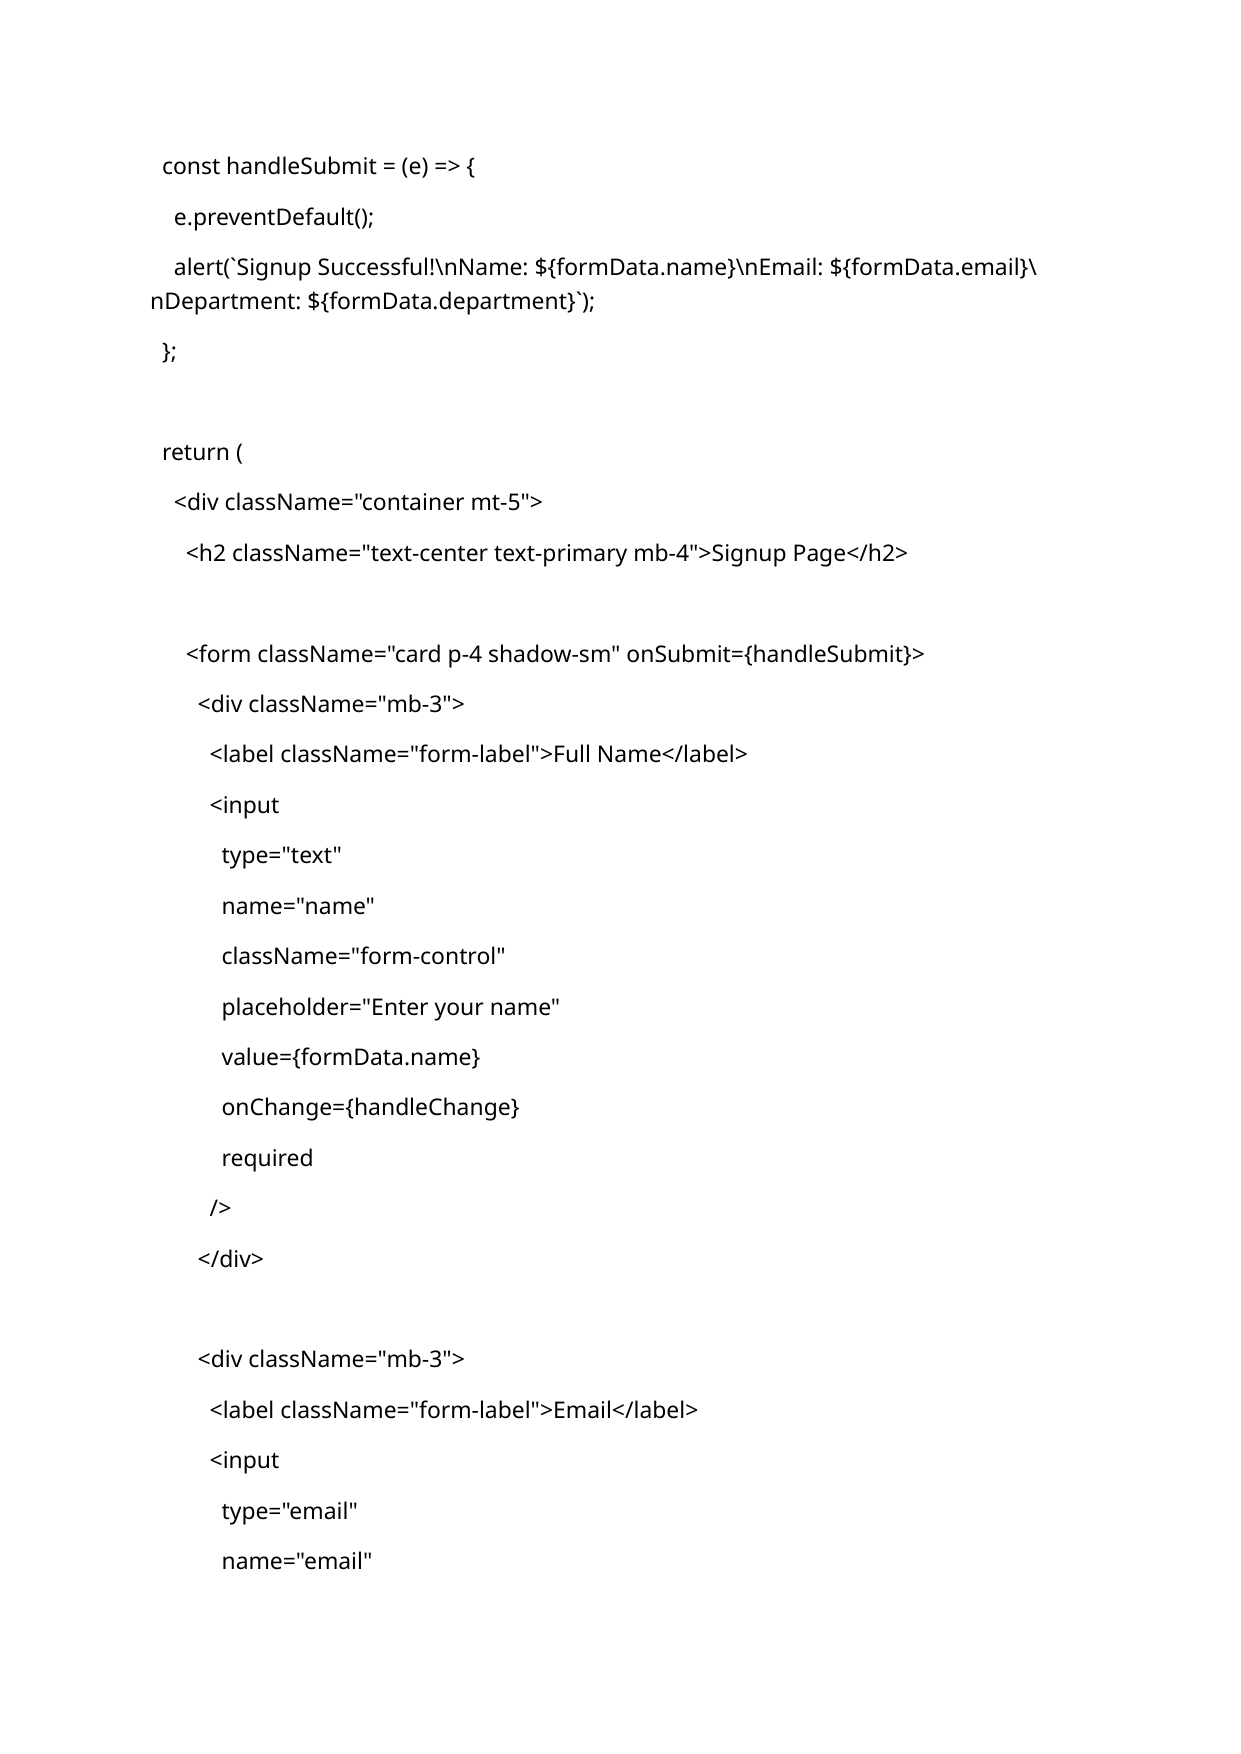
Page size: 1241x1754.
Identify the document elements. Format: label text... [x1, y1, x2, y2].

text }; [150, 335, 1090, 366]
text <input [150, 789, 1090, 820]
text type="text" [150, 839, 1090, 870]
text return ( [150, 436, 1090, 467]
text <div className="mb-3"> [150, 688, 1090, 719]
text className="form-control" [150, 940, 1090, 971]
text <label className="form-label">Full Name</label> [150, 738, 1090, 769]
text <div className="container mt-5"> [150, 486, 1090, 517]
text value={formData.name} [150, 1041, 1090, 1072]
text const handleSubmit = (e) => { [150, 150, 1090, 181]
text alert(`Signup Successful!\nName: ${formData.name}\nEmail: ${formData.email}\nDepartment: ${formData.department}`); [150, 251, 1090, 316]
text <div className="mb-3"> [150, 1343, 1090, 1374]
text /> [150, 1192, 1090, 1223]
text e.preventDefault(); [150, 200, 1090, 232]
text name="email" [150, 1545, 1090, 1576]
text onChange={handleChange} [150, 1091, 1090, 1122]
text </div> [150, 1242, 1090, 1274]
text <form className="card p-4 shadow-sm" onSubmit={handleSubmit}> [150, 637, 1090, 669]
text placeholder="Enter your name" [150, 990, 1090, 1022]
text <label className="form-label">Email</label> [150, 1394, 1090, 1425]
text type="email" [150, 1494, 1090, 1526]
text name="name" [150, 889, 1090, 921]
text <h2 className="text-center text-primary mb-4">Signup Page</h2> [150, 537, 1090, 568]
text required [150, 1142, 1090, 1173]
text <input [150, 1444, 1090, 1475]
